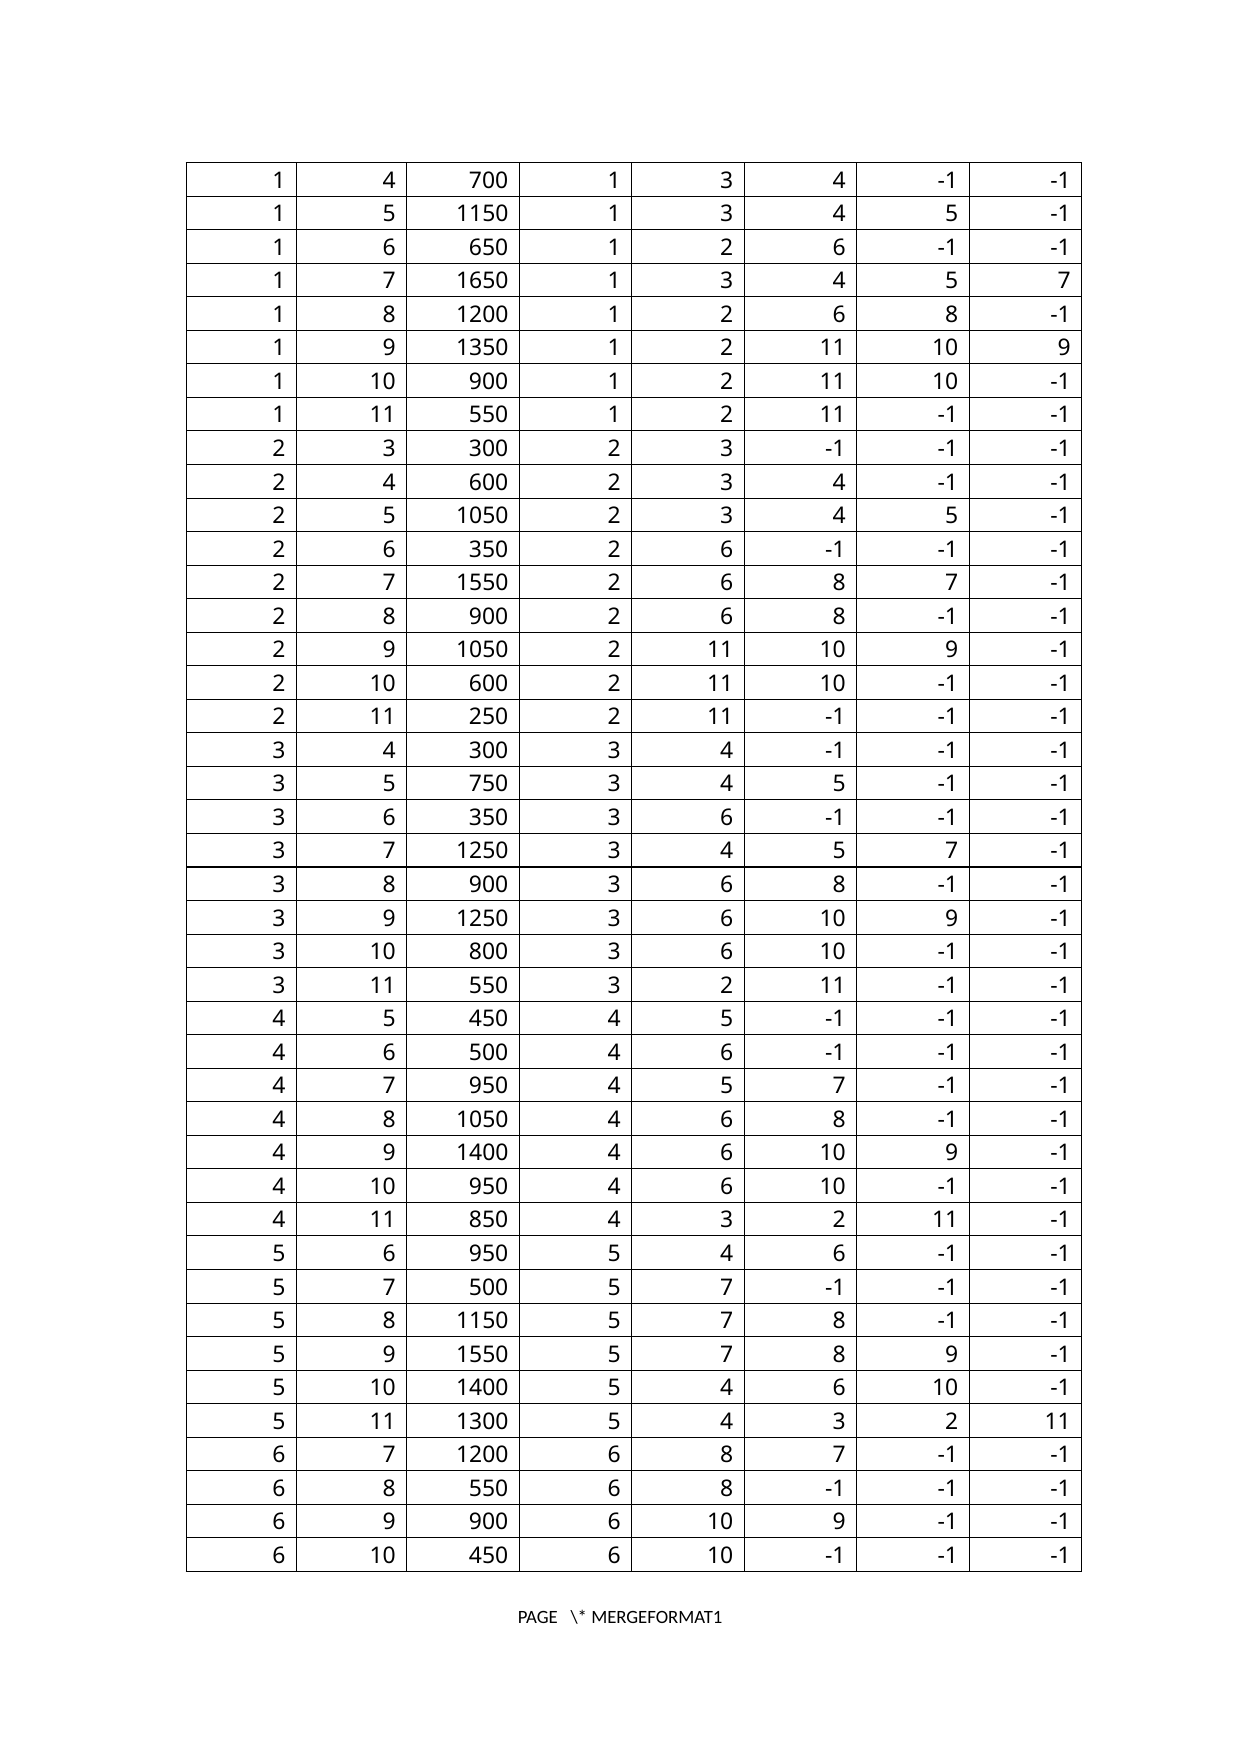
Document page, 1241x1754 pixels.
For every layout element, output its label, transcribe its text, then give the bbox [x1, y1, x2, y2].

table_cell 950 [407, 1236, 519, 1269]
table_cell 4 [745, 197, 856, 229]
table_cell -1 [857, 1169, 969, 1202]
table_cell 5 [187, 1236, 296, 1269]
table_cell 3 [187, 834, 296, 866]
table_cell 4 [520, 1002, 631, 1034]
table_cell -1 [745, 1002, 856, 1034]
table_cell -1 [857, 1505, 969, 1537]
table_cell 4 [745, 264, 856, 296]
table_cell 7 [297, 264, 406, 296]
table_cell 5 [297, 1002, 406, 1034]
table_cell 6 [297, 230, 406, 263]
table_cell -1 [970, 767, 1081, 799]
table_cell 8 [857, 297, 969, 330]
table_cell 1 [187, 331, 296, 363]
table_cell 3 [520, 901, 631, 933]
table_cell 10 [745, 935, 856, 967]
table_cell 11 [745, 968, 856, 1001]
table_cell 4 [632, 1236, 744, 1269]
table_cell 2 [857, 1404, 969, 1437]
table_cell -1 [970, 700, 1081, 732]
table_cell 7 [297, 1270, 406, 1302]
table_cell 8 [745, 1337, 856, 1369]
table_cell 3 [632, 1203, 744, 1235]
table_cell -1 [857, 666, 969, 699]
table_cell 1550 [407, 566, 519, 598]
table_cell 9 [297, 331, 406, 363]
table_cell 3 [520, 800, 631, 833]
table_cell 5 [857, 264, 969, 296]
table_cell 1050 [407, 633, 519, 665]
table_cell 11 [745, 398, 856, 430]
table_cell 11 [632, 633, 744, 665]
table_cell 9 [297, 1337, 406, 1369]
table_cell 550 [407, 1471, 519, 1504]
table_cell 6 [632, 868, 744, 900]
table_cell 1 [520, 230, 631, 263]
table_cell 9 [297, 901, 406, 933]
table_cell 2 [187, 666, 296, 699]
table_cell -1 [857, 1304, 969, 1336]
table_cell 1 [520, 297, 631, 330]
table_cell -1 [857, 935, 969, 967]
table_cell -1 [970, 800, 1081, 833]
table_cell 1050 [407, 1102, 519, 1135]
table_cell 7 [632, 1270, 744, 1302]
table_cell 6 [745, 230, 856, 263]
table_cell -1 [970, 532, 1081, 564]
table_cell 750 [407, 767, 519, 799]
table_cell 11 [970, 1404, 1081, 1437]
table_cell 5 [187, 1270, 296, 1302]
table_cell 3 [632, 431, 744, 464]
table_cell 2 [187, 700, 296, 732]
table_cell 10 [745, 1136, 856, 1168]
table_cell 4 [520, 1102, 631, 1135]
table_cell 6 [297, 800, 406, 833]
table_cell -1 [857, 1471, 969, 1504]
table_cell -1 [970, 1270, 1081, 1302]
table_cell 10 [297, 935, 406, 967]
table_cell -1 [745, 800, 856, 833]
table_cell 3 [187, 901, 296, 933]
table_cell 3 [187, 733, 296, 766]
table_cell -1 [970, 733, 1081, 766]
table_cell 7 [297, 1438, 406, 1470]
table_cell -1 [970, 1304, 1081, 1336]
table_cell 10 [857, 364, 969, 397]
table_cell 6 [632, 1035, 744, 1068]
table_cell 4 [187, 1203, 296, 1235]
table_cell -1 [970, 566, 1081, 598]
table_cell 5 [520, 1371, 631, 1403]
table_cell 3 [297, 431, 406, 464]
table_cell -1 [970, 297, 1081, 330]
table_cell 4 [632, 767, 744, 799]
table_cell -1 [745, 1538, 856, 1571]
table_cell 450 [407, 1002, 519, 1034]
table_cell 2 [520, 465, 631, 497]
table_cell 5 [297, 767, 406, 799]
table_cell 2 [520, 633, 631, 665]
table_cell 3 [520, 868, 631, 900]
table_cell 950 [407, 1169, 519, 1202]
table_cell -1 [970, 465, 1081, 497]
table_cell -1 [857, 163, 969, 196]
table_cell -1 [970, 633, 1081, 665]
table_cell 950 [407, 1069, 519, 1101]
table_cell 2 [632, 398, 744, 430]
table_cell 11 [297, 968, 406, 1001]
table_cell 9 [857, 1136, 969, 1168]
table_cell 4 [187, 1069, 296, 1101]
table_cell 1 [187, 230, 296, 263]
table_cell 2 [187, 532, 296, 564]
table_cell -1 [857, 733, 969, 766]
table_cell 6 [297, 1236, 406, 1269]
table_cell 5 [520, 1404, 631, 1437]
table_cell 300 [407, 431, 519, 464]
table_cell -1 [857, 1069, 969, 1101]
table_cell 6 [632, 1136, 744, 1168]
table_cell 8 [745, 868, 856, 900]
table_cell -1 [857, 398, 969, 430]
table_cell 6 [745, 1236, 856, 1269]
table_cell 5 [520, 1236, 631, 1269]
table_cell 2 [520, 566, 631, 598]
table_cell 1 [187, 197, 296, 229]
table_cell 6 [187, 1471, 296, 1504]
table_cell 3 [632, 264, 744, 296]
table_cell 7 [632, 1337, 744, 1369]
table_cell 1350 [407, 331, 519, 363]
table_cell -1 [970, 364, 1081, 397]
table_cell 3 [520, 935, 631, 967]
table_cell 8 [745, 1304, 856, 1336]
table_cell 1 [187, 297, 296, 330]
table_cell -1 [857, 868, 969, 900]
table_cell 6 [632, 1169, 744, 1202]
table_cell -1 [970, 1136, 1081, 1168]
table_cell -1 [970, 666, 1081, 699]
table_cell 5 [297, 197, 406, 229]
table_cell 250 [407, 700, 519, 732]
table_cell 6 [520, 1505, 631, 1537]
table_cell 4 [520, 1035, 631, 1068]
table_cell 3 [745, 1404, 856, 1437]
table_cell 500 [407, 1270, 519, 1302]
table_cell -1 [857, 1102, 969, 1135]
table_cell -1 [970, 1102, 1081, 1135]
table_cell 3 [187, 767, 296, 799]
table_cell 6 [745, 297, 856, 330]
table_cell 2 [187, 633, 296, 665]
table_cell 1 [520, 398, 631, 430]
table_cell 8 [745, 566, 856, 598]
table_cell 5 [857, 197, 969, 229]
table_cell 900 [407, 599, 519, 632]
table_cell 2 [632, 331, 744, 363]
table_cell 4 [520, 1069, 631, 1101]
table_cell 6 [632, 599, 744, 632]
table_cell 2 [187, 599, 296, 632]
table_cell 300 [407, 733, 519, 766]
table_cell 1050 [407, 499, 519, 531]
table_cell 5 [520, 1337, 631, 1369]
table_cell -1 [970, 398, 1081, 430]
table_cell 3 [187, 868, 296, 900]
table_cell 3 [187, 935, 296, 967]
table_cell 3 [520, 834, 631, 866]
table_cell 9 [745, 1505, 856, 1537]
table_cell -1 [857, 1538, 969, 1571]
table_cell 6 [187, 1505, 296, 1537]
table_cell 4 [632, 1404, 744, 1437]
table_cell 8 [632, 1438, 744, 1470]
table_cell 9 [857, 633, 969, 665]
table_cell 9 [297, 1505, 406, 1537]
table_cell 600 [407, 465, 519, 497]
table_cell 350 [407, 532, 519, 564]
table_cell 4 [187, 1136, 296, 1168]
table_cell -1 [970, 599, 1081, 632]
table_cell -1 [745, 1035, 856, 1068]
table_cell 8 [297, 297, 406, 330]
table_cell -1 [970, 1337, 1081, 1369]
table_cell 1400 [407, 1371, 519, 1403]
table_cell 2 [520, 700, 631, 732]
table_cell 6 [632, 566, 744, 598]
table_cell 4 [745, 499, 856, 531]
table_cell 450 [407, 1538, 519, 1571]
table_cell 9 [297, 633, 406, 665]
table_cell -1 [970, 1002, 1081, 1034]
table_cell 600 [407, 666, 519, 699]
table_cell 4 [520, 1169, 631, 1202]
table_cell -1 [745, 431, 856, 464]
table_cell 10 [857, 1371, 969, 1403]
table_cell -1 [857, 599, 969, 632]
table_cell 6 [632, 935, 744, 967]
table_cell 1 [187, 163, 296, 196]
table_cell 4 [297, 163, 406, 196]
table_cell 10 [297, 1371, 406, 1403]
table_cell 5 [520, 1304, 631, 1336]
table_cell 10 [297, 1169, 406, 1202]
table_cell 7 [970, 264, 1081, 296]
table_cell -1 [970, 868, 1081, 900]
table_cell 2 [520, 431, 631, 464]
table_cell 3 [632, 163, 744, 196]
table_cell 5 [187, 1304, 296, 1336]
table_cell 1 [520, 163, 631, 196]
table_cell 700 [407, 163, 519, 196]
table_cell -1 [970, 197, 1081, 229]
table_cell 7 [297, 1069, 406, 1101]
table_cell 6 [520, 1471, 631, 1504]
table_cell 3 [632, 197, 744, 229]
table_cell 650 [407, 230, 519, 263]
table_cell 6 [187, 1438, 296, 1470]
table_cell 1 [520, 197, 631, 229]
table_cell -1 [857, 1270, 969, 1302]
table_cell 850 [407, 1203, 519, 1235]
table_cell 8 [297, 1304, 406, 1336]
table_cell 11 [297, 1404, 406, 1437]
table_cell 1 [187, 264, 296, 296]
table_cell 5 [187, 1371, 296, 1403]
table_cell 1150 [407, 197, 519, 229]
table_cell 900 [407, 364, 519, 397]
table_cell 1 [187, 364, 296, 397]
table_cell -1 [970, 163, 1081, 196]
table_cell 1550 [407, 1337, 519, 1369]
table_cell 11 [297, 398, 406, 430]
table_cell 1200 [407, 297, 519, 330]
table_cell 1250 [407, 834, 519, 866]
table_cell 7 [632, 1304, 744, 1336]
table_cell 8 [297, 1102, 406, 1135]
table_cell 6 [520, 1438, 631, 1470]
table_cell 4 [632, 733, 744, 766]
table_cell 4 [297, 465, 406, 497]
table_cell 2 [187, 566, 296, 598]
table_cell 7 [857, 566, 969, 598]
table_cell 6 [297, 1035, 406, 1068]
table_cell 9 [857, 1337, 969, 1369]
table_cell 11 [745, 364, 856, 397]
table_cell -1 [970, 1236, 1081, 1269]
table_cell 7 [297, 566, 406, 598]
table_cell 5 [745, 767, 856, 799]
table_cell 4 [187, 1035, 296, 1068]
table_cell 5 [857, 499, 969, 531]
table_cell 10 [857, 331, 969, 363]
table_cell 2 [520, 499, 631, 531]
table_cell 2 [632, 230, 744, 263]
table_cell 2 [632, 297, 744, 330]
table_cell -1 [970, 901, 1081, 933]
table_cell 3 [520, 968, 631, 1001]
table_cell 500 [407, 1035, 519, 1068]
table_cell 1 [520, 331, 631, 363]
table_cell -1 [745, 700, 856, 732]
table_cell 11 [297, 1203, 406, 1235]
table_cell -1 [970, 968, 1081, 1001]
table_cell 3 [187, 968, 296, 1001]
table_cell 5 [520, 1270, 631, 1302]
table_cell 2 [520, 532, 631, 564]
table_cell 11 [632, 700, 744, 732]
table_cell 10 [745, 901, 856, 933]
table_cell -1 [970, 1538, 1081, 1571]
table_cell -1 [970, 935, 1081, 967]
table_cell 3 [187, 800, 296, 833]
table_cell -1 [970, 1505, 1081, 1537]
table_cell 7 [745, 1069, 856, 1101]
table_cell 10 [745, 633, 856, 665]
table_cell 10 [745, 1169, 856, 1202]
table_cell 1 [520, 264, 631, 296]
table_cell 6 [745, 1371, 856, 1403]
table_cell -1 [857, 230, 969, 263]
table_cell 1200 [407, 1438, 519, 1470]
table_cell 10 [632, 1538, 744, 1571]
table_cell 4 [520, 1203, 631, 1235]
table_cell 2 [632, 968, 744, 1001]
table_cell 1 [520, 364, 631, 397]
table_cell 7 [297, 834, 406, 866]
table_cell 6 [632, 800, 744, 833]
table_cell 2 [520, 599, 631, 632]
table_cell -1 [970, 230, 1081, 263]
table_cell -1 [745, 1270, 856, 1302]
table_cell 8 [745, 599, 856, 632]
table_cell -1 [970, 431, 1081, 464]
table_cell -1 [970, 1438, 1081, 1470]
table_cell -1 [857, 1002, 969, 1034]
table_cell 5 [187, 1404, 296, 1437]
table_cell 1650 [407, 264, 519, 296]
table_cell 10 [632, 1505, 744, 1537]
table_cell -1 [857, 1035, 969, 1068]
table_cell -1 [857, 431, 969, 464]
table_cell 8 [745, 1102, 856, 1135]
table_cell 4 [297, 733, 406, 766]
table_cell -1 [745, 1471, 856, 1504]
table_cell 2 [187, 465, 296, 497]
table_cell 6 [632, 901, 744, 933]
table_cell -1 [970, 1371, 1081, 1403]
table_cell 5 [632, 1069, 744, 1101]
table_cell -1 [857, 968, 969, 1001]
table_cell 8 [632, 1471, 744, 1504]
table_cell 2 [745, 1203, 856, 1235]
table_cell 11 [745, 331, 856, 363]
table_cell 6 [632, 532, 744, 564]
table_cell 10 [297, 666, 406, 699]
table_cell -1 [857, 1438, 969, 1470]
table_cell -1 [970, 1035, 1081, 1068]
table_cell 900 [407, 868, 519, 900]
table_cell 4 [187, 1102, 296, 1135]
table_cell -1 [857, 532, 969, 564]
table_cell 5 [187, 1337, 296, 1369]
table_cell 10 [297, 364, 406, 397]
table_cell 4 [745, 465, 856, 497]
table_cell 3 [632, 499, 744, 531]
table_cell 5 [632, 1002, 744, 1034]
table_cell 4 [520, 1136, 631, 1168]
table_cell 11 [857, 1203, 969, 1235]
table_cell -1 [970, 1471, 1081, 1504]
table_cell -1 [857, 465, 969, 497]
table_cell 5 [745, 834, 856, 866]
table_cell -1 [857, 1236, 969, 1269]
table_cell 6 [520, 1538, 631, 1571]
table_cell -1 [857, 767, 969, 799]
table_cell 800 [407, 935, 519, 967]
table_cell 6 [632, 1102, 744, 1135]
table_cell 550 [407, 398, 519, 430]
table_cell 2 [632, 364, 744, 397]
table_cell 8 [297, 868, 406, 900]
table_cell 3 [520, 767, 631, 799]
table_cell 900 [407, 1505, 519, 1537]
table_cell 6 [187, 1538, 296, 1571]
table_cell 4 [632, 1371, 744, 1403]
table_cell 6 [297, 532, 406, 564]
table_cell 1 [187, 398, 296, 430]
table_cell 7 [857, 834, 969, 866]
table_cell 7 [745, 1438, 856, 1470]
table_cell 11 [632, 666, 744, 699]
table_cell 350 [407, 800, 519, 833]
table_cell 2 [187, 431, 296, 464]
table_cell 4 [632, 834, 744, 866]
table_cell 11 [297, 700, 406, 732]
table_cell 4 [187, 1169, 296, 1202]
table_cell -1 [857, 800, 969, 833]
table_cell 8 [297, 599, 406, 632]
table_cell 9 [970, 331, 1081, 363]
table_cell 3 [520, 733, 631, 766]
table_cell -1 [970, 1169, 1081, 1202]
table_cell 5 [297, 499, 406, 531]
table_cell -1 [745, 733, 856, 766]
table_cell -1 [970, 499, 1081, 531]
table_cell 10 [297, 1538, 406, 1571]
table_cell 9 [857, 901, 969, 933]
table_cell 1400 [407, 1136, 519, 1168]
table_cell 10 [745, 666, 856, 699]
table_cell 1250 [407, 901, 519, 933]
table_cell 550 [407, 968, 519, 1001]
table_cell 3 [632, 465, 744, 497]
table_cell 9 [297, 1136, 406, 1168]
table_cell -1 [970, 834, 1081, 866]
table_cell -1 [970, 1203, 1081, 1235]
table_cell -1 [857, 700, 969, 732]
table_cell 2 [520, 666, 631, 699]
table_cell 1300 [407, 1404, 519, 1437]
table_cell 1150 [407, 1304, 519, 1336]
table_cell 4 [187, 1002, 296, 1034]
table_cell 4 [745, 163, 856, 196]
table_cell -1 [970, 1069, 1081, 1101]
table_cell 2 [187, 499, 296, 531]
table_cell -1 [745, 532, 856, 564]
table_cell 8 [297, 1471, 406, 1504]
